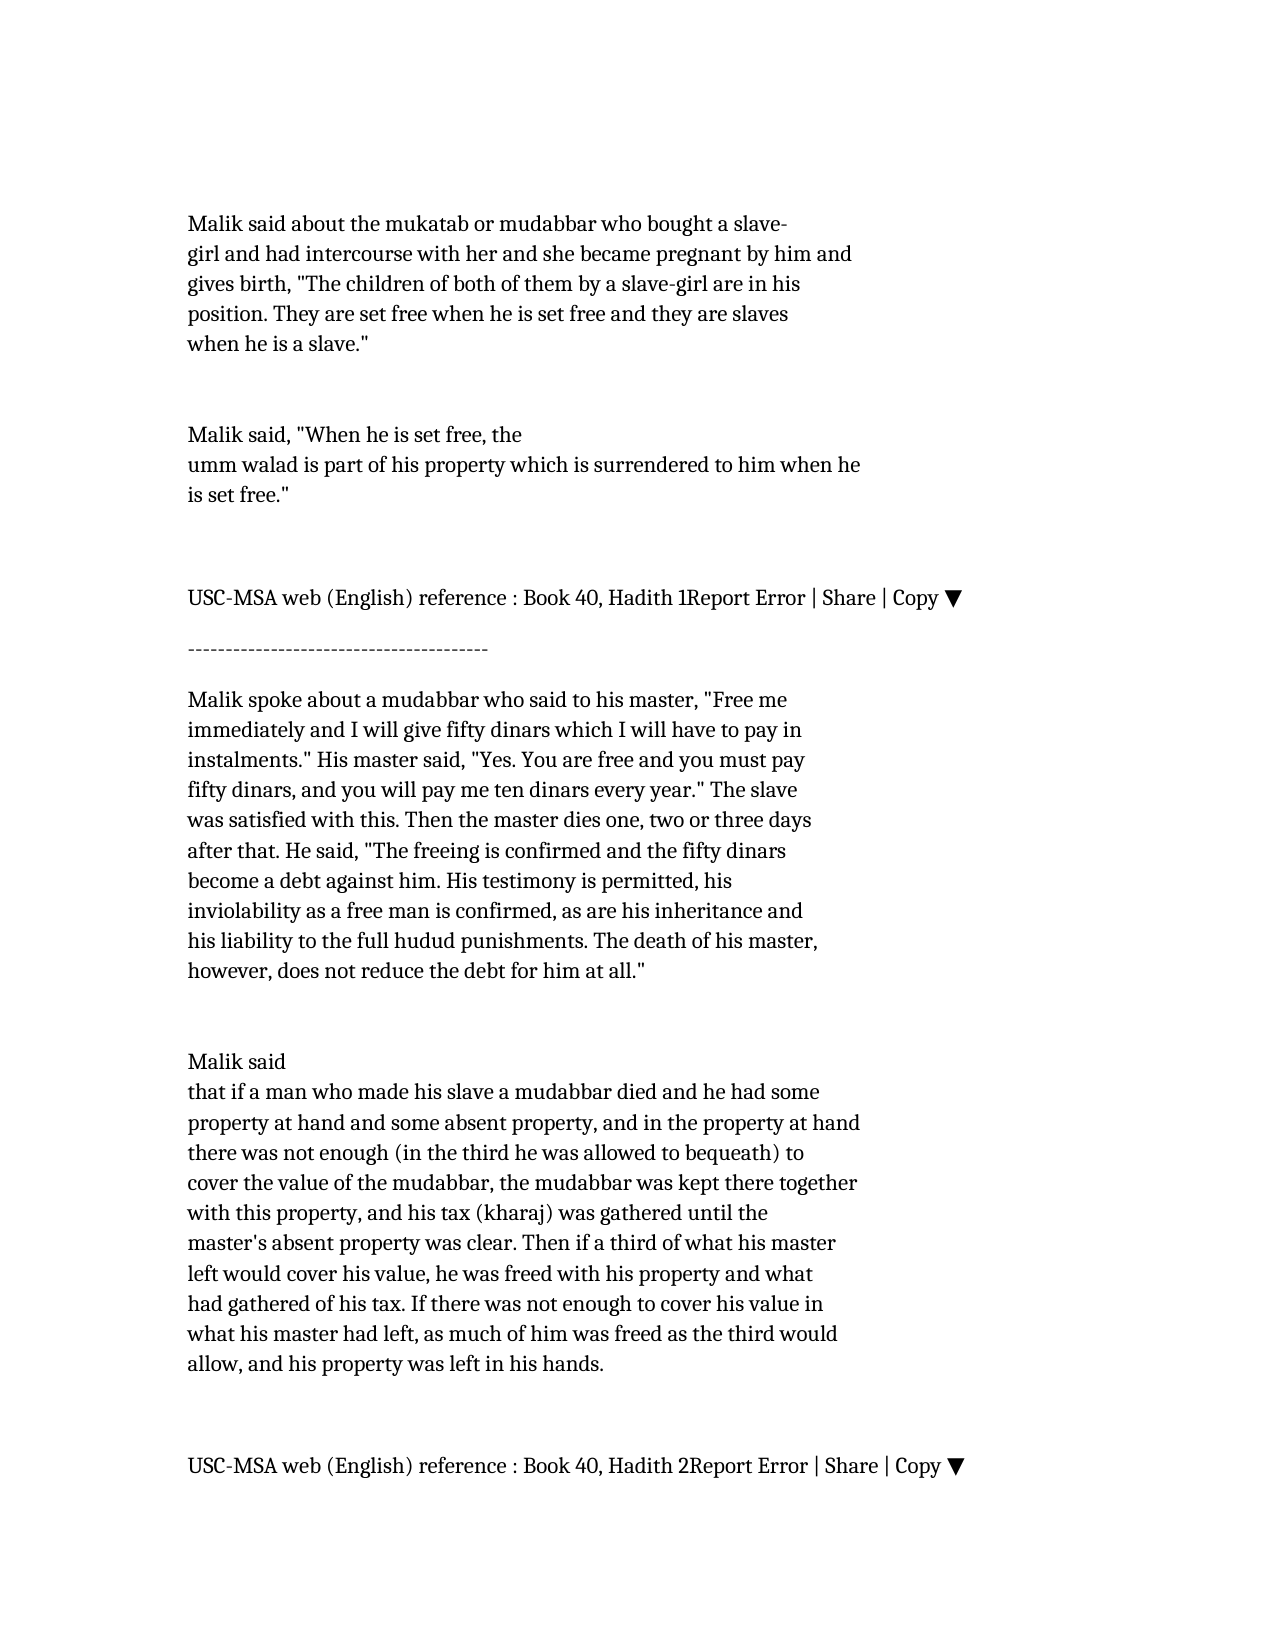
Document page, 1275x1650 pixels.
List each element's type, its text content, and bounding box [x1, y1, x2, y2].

text ---------------------------------------- [187, 635, 1087, 662]
text USC-MSA web (English) reference : Book 40, Hadith 2Report Error | Share | Copy ▼ [187, 1453, 1087, 1479]
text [187, 150, 1087, 509]
text USC-MSA web (English) reference : Book 40, Hadith 1Report Error | Share | Copy ▼ [187, 584, 1087, 611]
text Malik spoke about a mudabbar who said to his master, "Free me immediately and I will give fifty dinars which I will have to pay in instalments." His master said, "Yes. You are free and you must pay fifty dinars, and you will pay me ten dinars every year." The slave was satisfied with this. Then the master dies one, two or three days after that. He said, "The freeing is confirmed and the fifty dinars become a debt against him. His testimony is permitted, his inviolability as a free man is confirmed, as are his inheritance and his liability to the full hudud punishments. The death of his master, however, does not reduce the debt for him at all." Malik said that if a man who made his slave a mudabbar died and he had some property at hand and some absent property, and in the property at hand there was not enough (in the third he was allowed to bequeath) to cover the value of the mudabbar, the mudabbar was kept there together with this property, and his tax (kharaj) was gathered until the master's absent property was clear. Then if a third of what his master left would cover his value, he was freed with his property and what had gathered of his tax. If there was not enough to cover his value in what his master had left, as much of him was freed as the third would allow, and his property was left in his hands. [187, 686, 1087, 1377]
